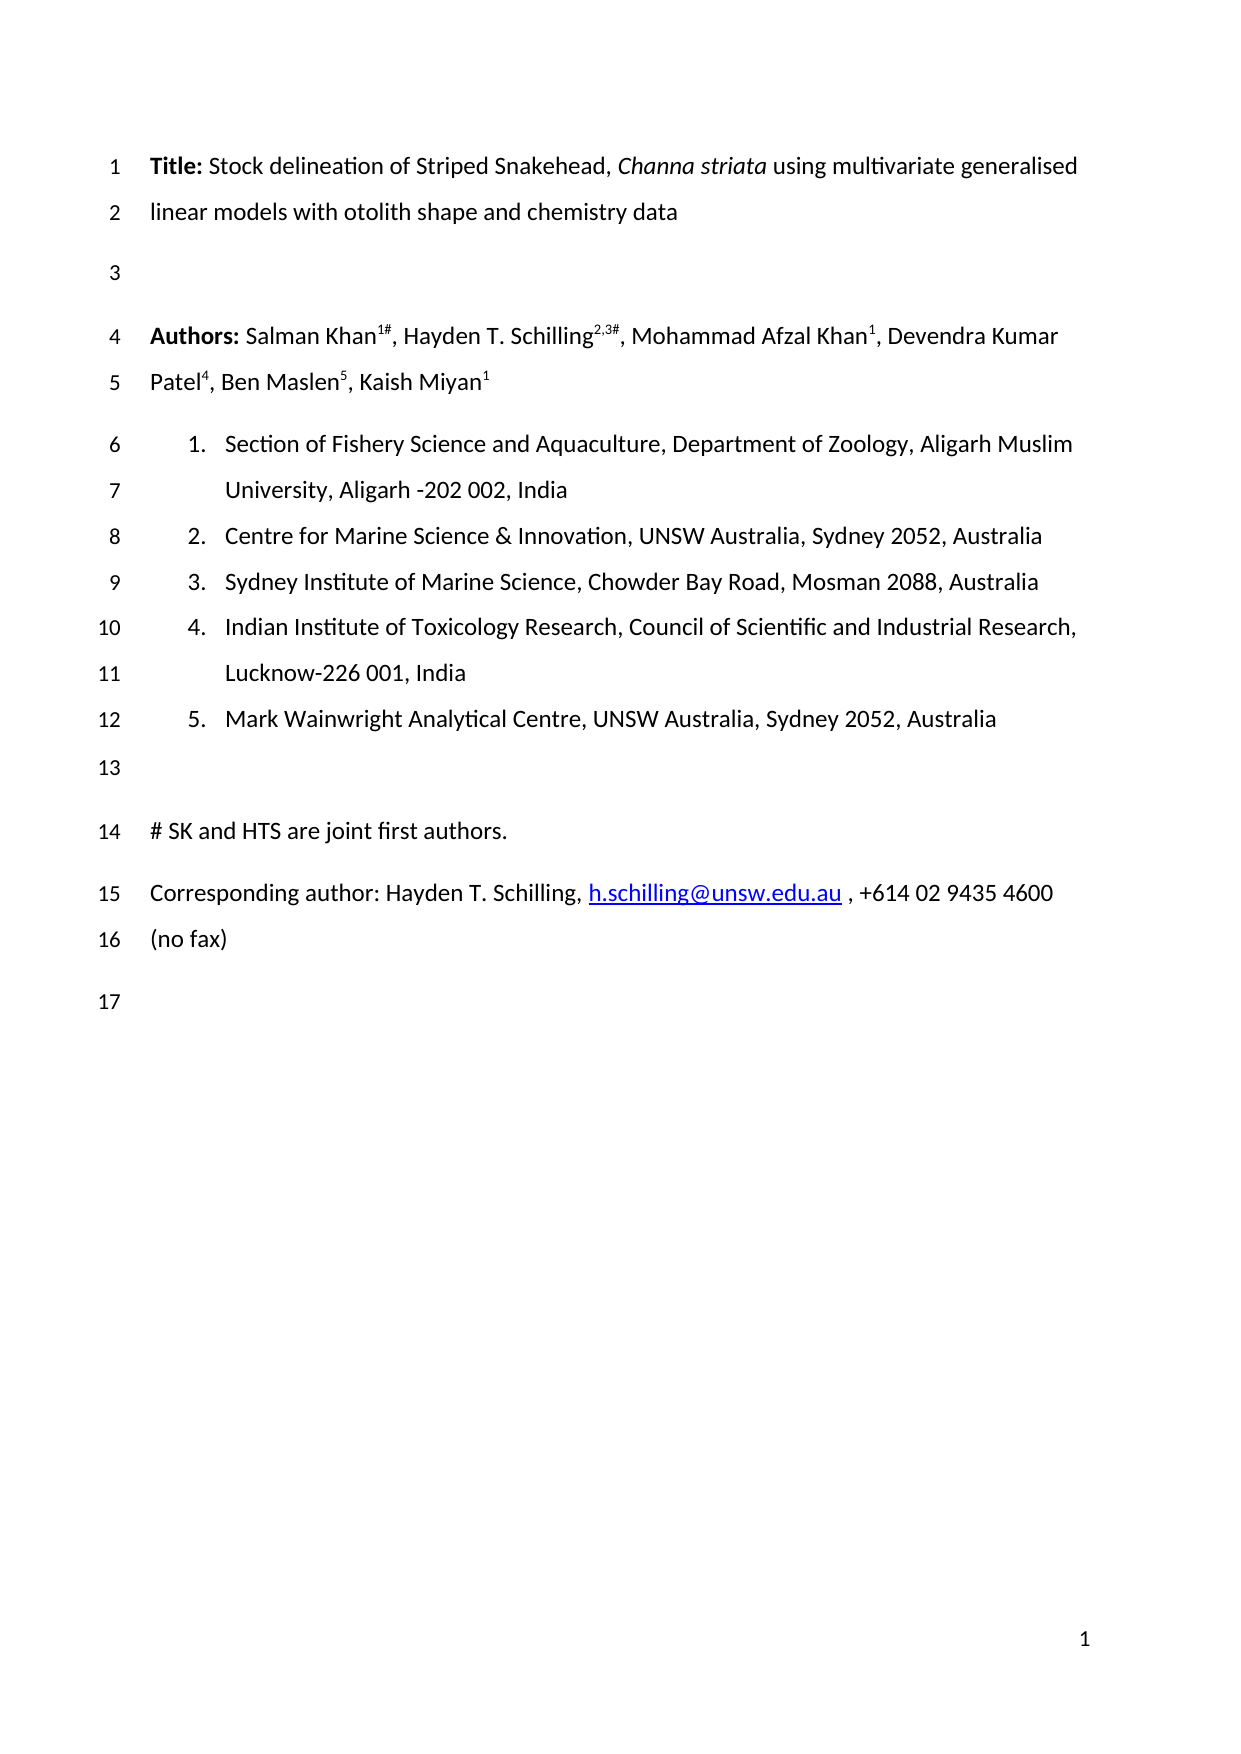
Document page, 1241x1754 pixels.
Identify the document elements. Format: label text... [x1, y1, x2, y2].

list Centre for Marine Science & Innovation, UNSW Australia, Sydney 2052, Australia [187, 520, 1090, 551]
list Mark Wainwright Analytical Centre, UNSW Australia, Sydney 2052, Australia [187, 703, 1090, 733]
text # SK and HTS are joint first authors. [150, 815, 1090, 846]
list Sydney Institute of Marine Science, Chowder Bay Road, Mosman 2088, Australia [187, 566, 1090, 596]
text Authors: Salman Khan1#, Hayden T. Schilling2,3#, Mohammad Afzal Khan1, Devendra Kumar Patel4, Ben Maslen5, Kaish Miyan1 [150, 321, 1090, 397]
text Corresponding author: Hayden T. Schilling, h.schilling@unsw.edu.au , +614 02 9435 4600 (no fax) [150, 877, 1090, 954]
text Title: Stock delineation of Striped Snakehead, Channa striata using multivariate generalised linear models with otolith shape and chemistry data [150, 150, 1090, 226]
list Indian Institute of Toxicology Research, Council of Scientific and Industrial Research, Lucknow-226 001, India [187, 612, 1090, 688]
list Section of Fishery Science and Aquaculture, Department of Zoology, Aligarh Muslim University, Aligarh -202 002, India [187, 429, 1090, 505]
